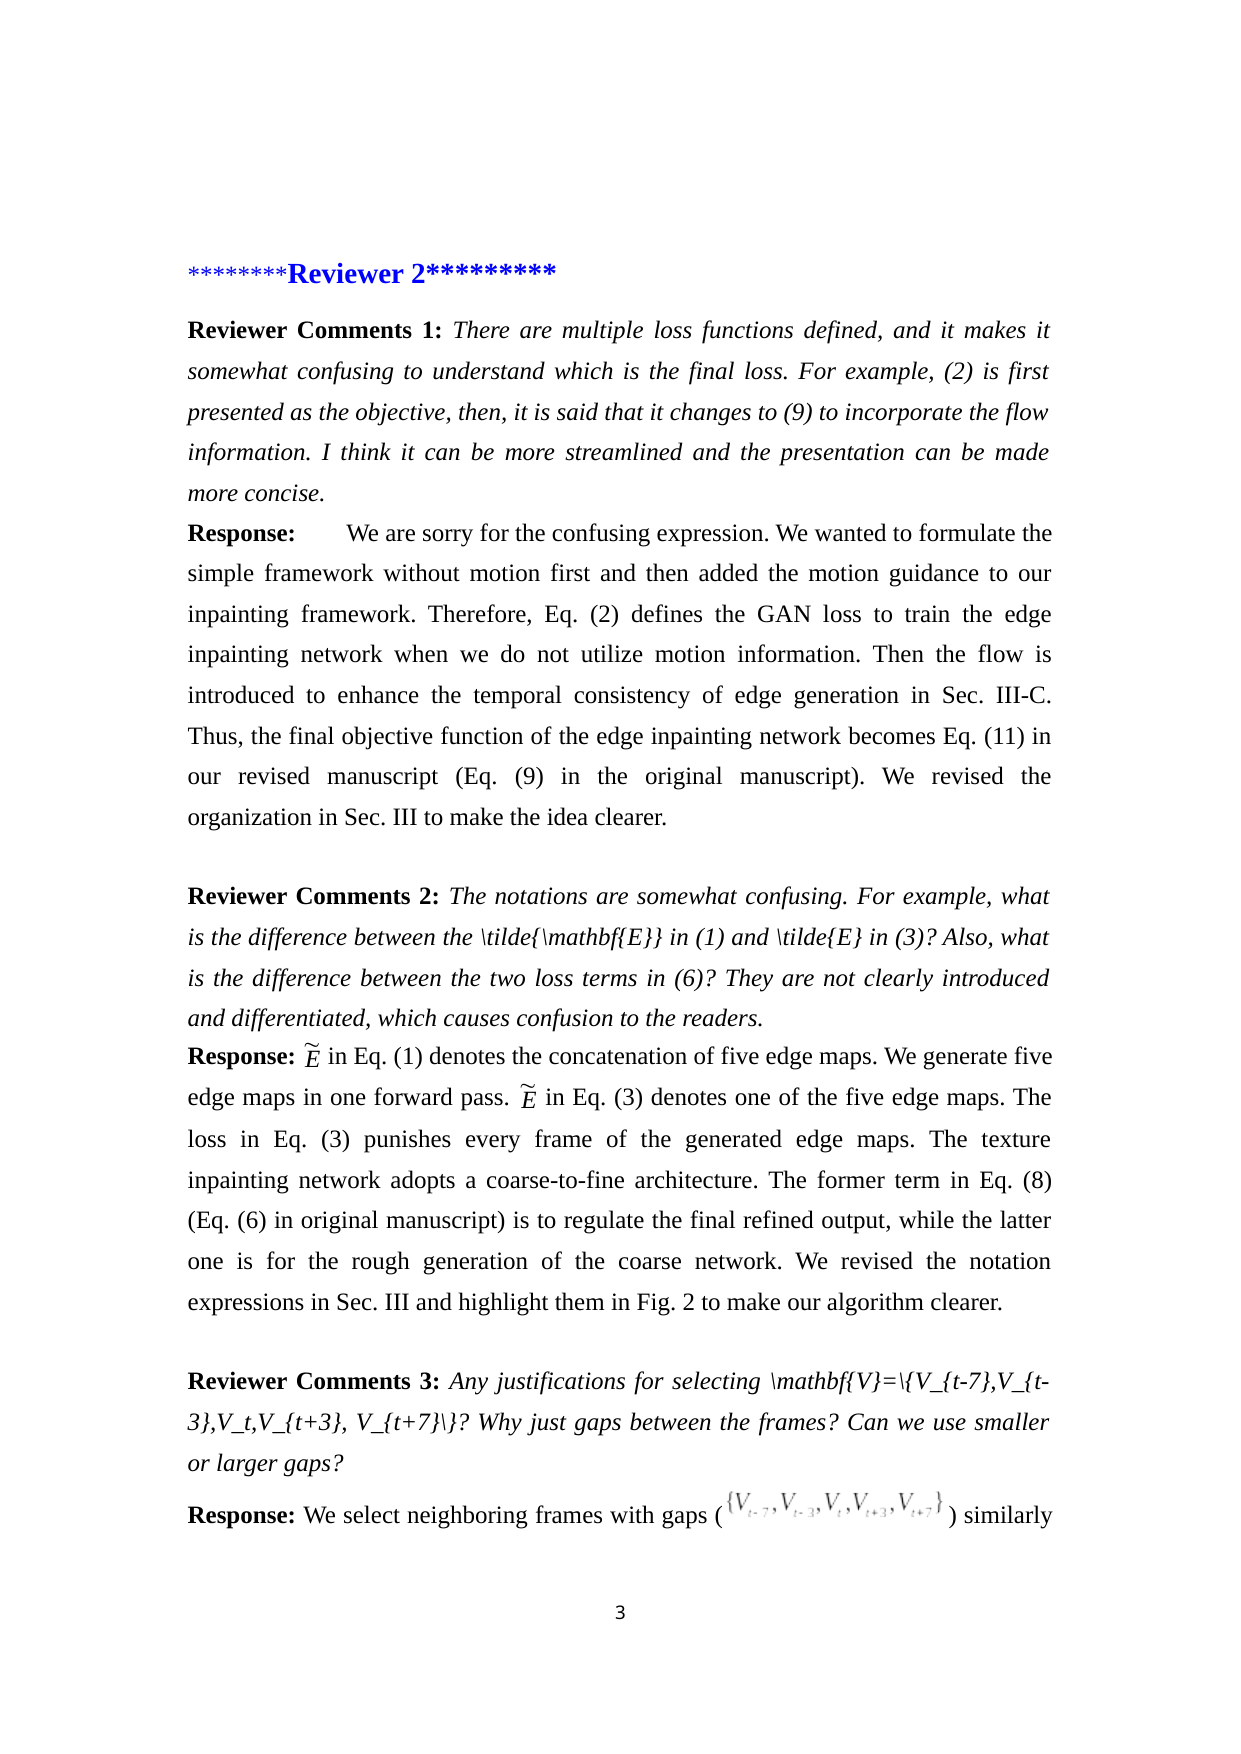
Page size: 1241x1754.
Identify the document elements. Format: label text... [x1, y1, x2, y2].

text Reviewer Comments 3: Any justifications for selecting \mathbf{V}=\{V_{t-7},V_{t-3},V_t,V_{t+3}, V_{t+7}\}? Why just gaps between the frames? Can we use smaller or larger gaps? [187, 1364, 1053, 1478]
text ********Reviewer 2********* [187, 240, 1053, 305]
text Reviewer Comments 1: There are multiple loss functions defined, and it makes it somewhat confusing to understand which is the final loss. For example, (2) is first presented as the objective, then, it is said that it changes to (9) to incorporate the flow information. I think it can be more streamlined and the presentation can be made more concise. [187, 314, 1053, 509]
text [187, 1485, 1053, 1550]
text Reviewer Comments 2: The notations are somewhat confusing. For example, what is the difference between the \tilde{\mathbf{E}} in (1) and \tilde{E} in (3)? Also, what is the difference between the two loss terms in (6)? They are not clearly introduced and differentiated, which causes confusion to the readers. [187, 879, 1053, 1034]
text Response: We are sorry for the confusing expression. We wanted to formulate the simple framework without motion first and then added the motion guidance to our inpainting framework. Therefore, Eq. (2) defines the GAN loss to train the edge inpainting network when we do not utilize motion information. Then the flow is introduced to enhance the temporal consistency of edge generation in Sec. III-C. Thus, the final objective function of the edge inpainting network becomes Eq. (11) in our revised manuscript (Eq. (9) in the original manuscript). We revised the organization in Sec. III to make the idea clearer. [187, 516, 1053, 833]
text Response: in Eq. (1) denotes the concatenation of five edge maps. We generate five edge maps in one forward pass. in Eq. (3) denotes one of the five edge maps. The loss in Eq. (3) punishes every frame of the generated edge maps. The texture inpainting network adopts a coarse-to-fine architecture. The former term in Eq. (8) (Eq. (6) in original manuscript) is to regulate the final refined output, while the latter one is for the rough generation of the coarse network. We revised the notation expressions in Sec. III and highlight them in Fig. 2 to make our algorithm clearer. [187, 1041, 1053, 1317]
